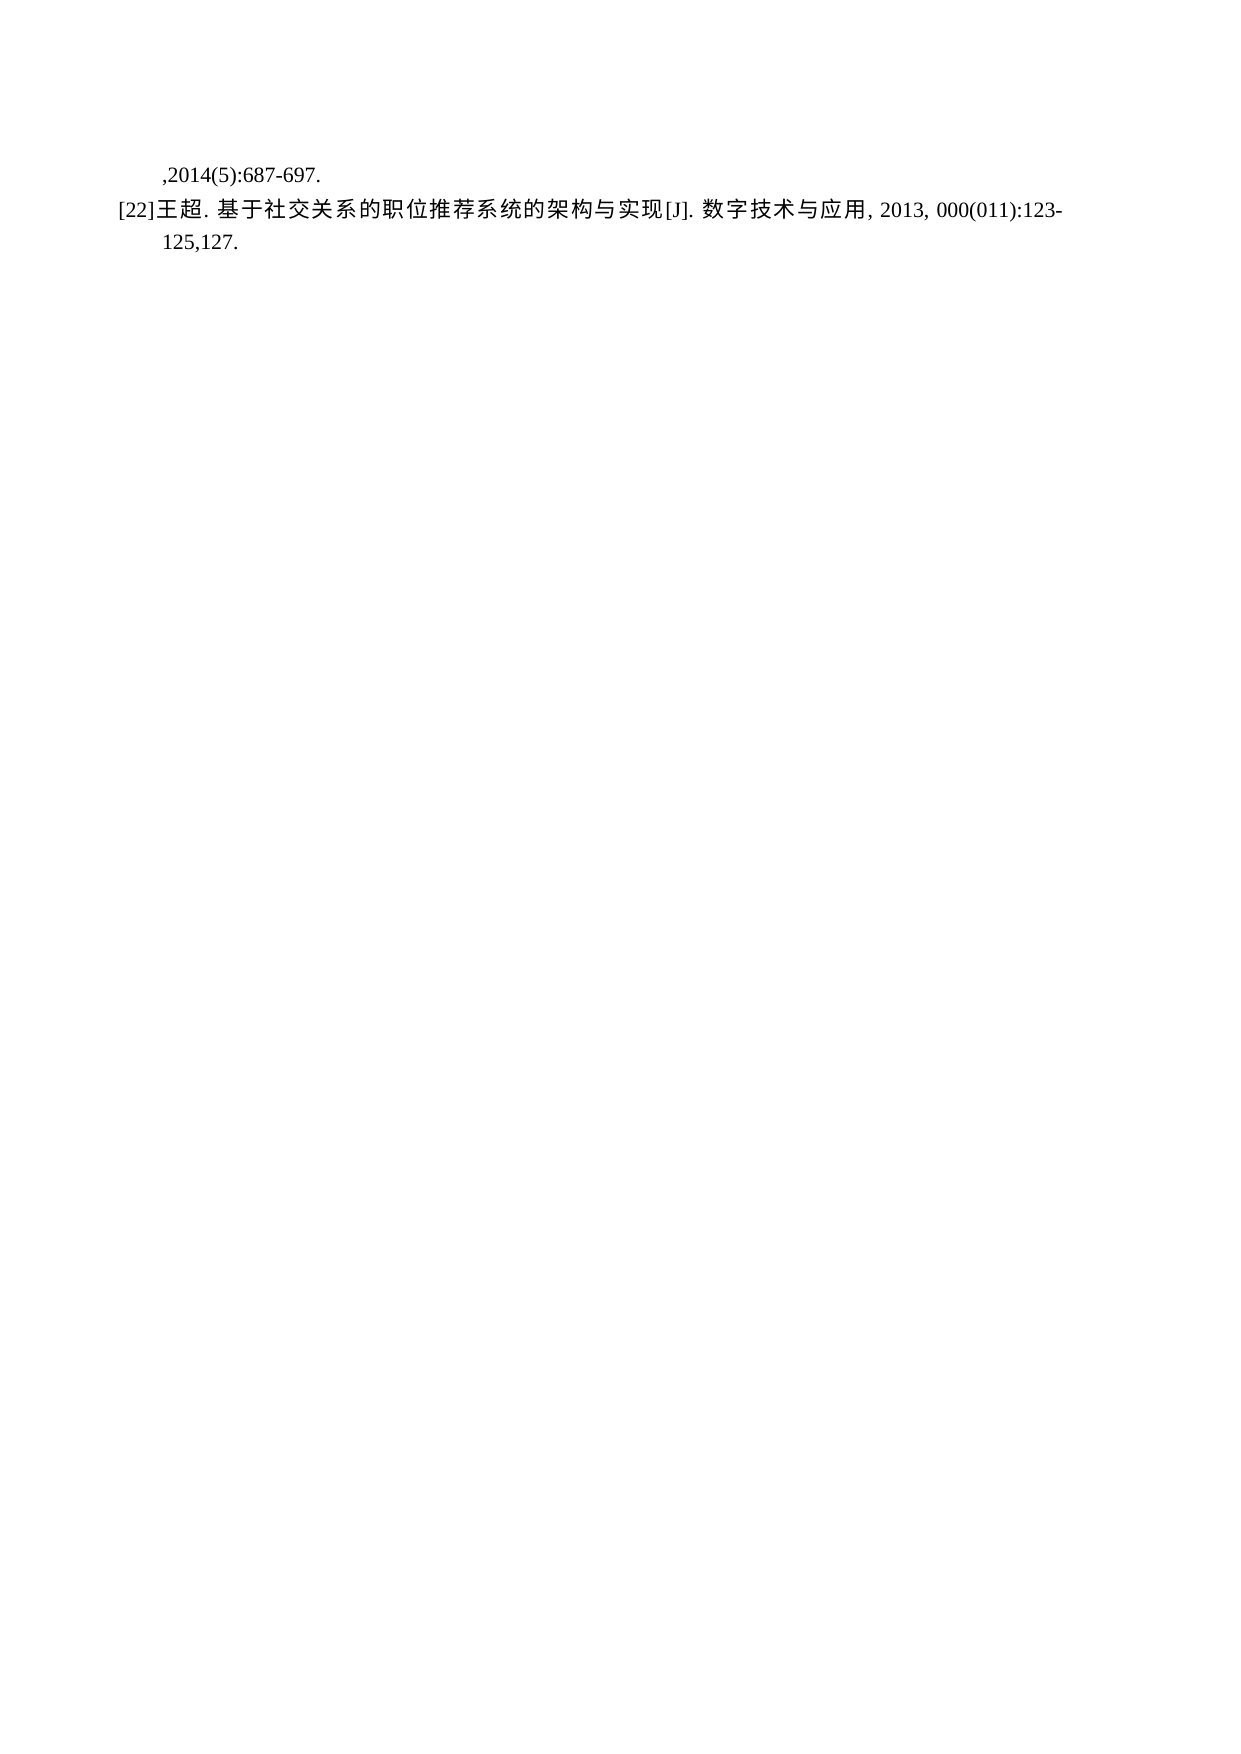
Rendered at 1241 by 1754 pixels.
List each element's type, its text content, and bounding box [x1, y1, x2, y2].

list [22]王超. 基于社交关系的职位推荐系统的架构与实现[J]. 数字技术与应用, 2013, 000(011):123-125,127. [118, 192, 1063, 254]
list [21] 赵颖 , 樊晓平 , 周芳芳 , 等 . 网络安全数据可视化综述 [J]. 计算机辅助设计与图形学学报 ,2014(5):687-697. [118, 162, 1063, 187]
